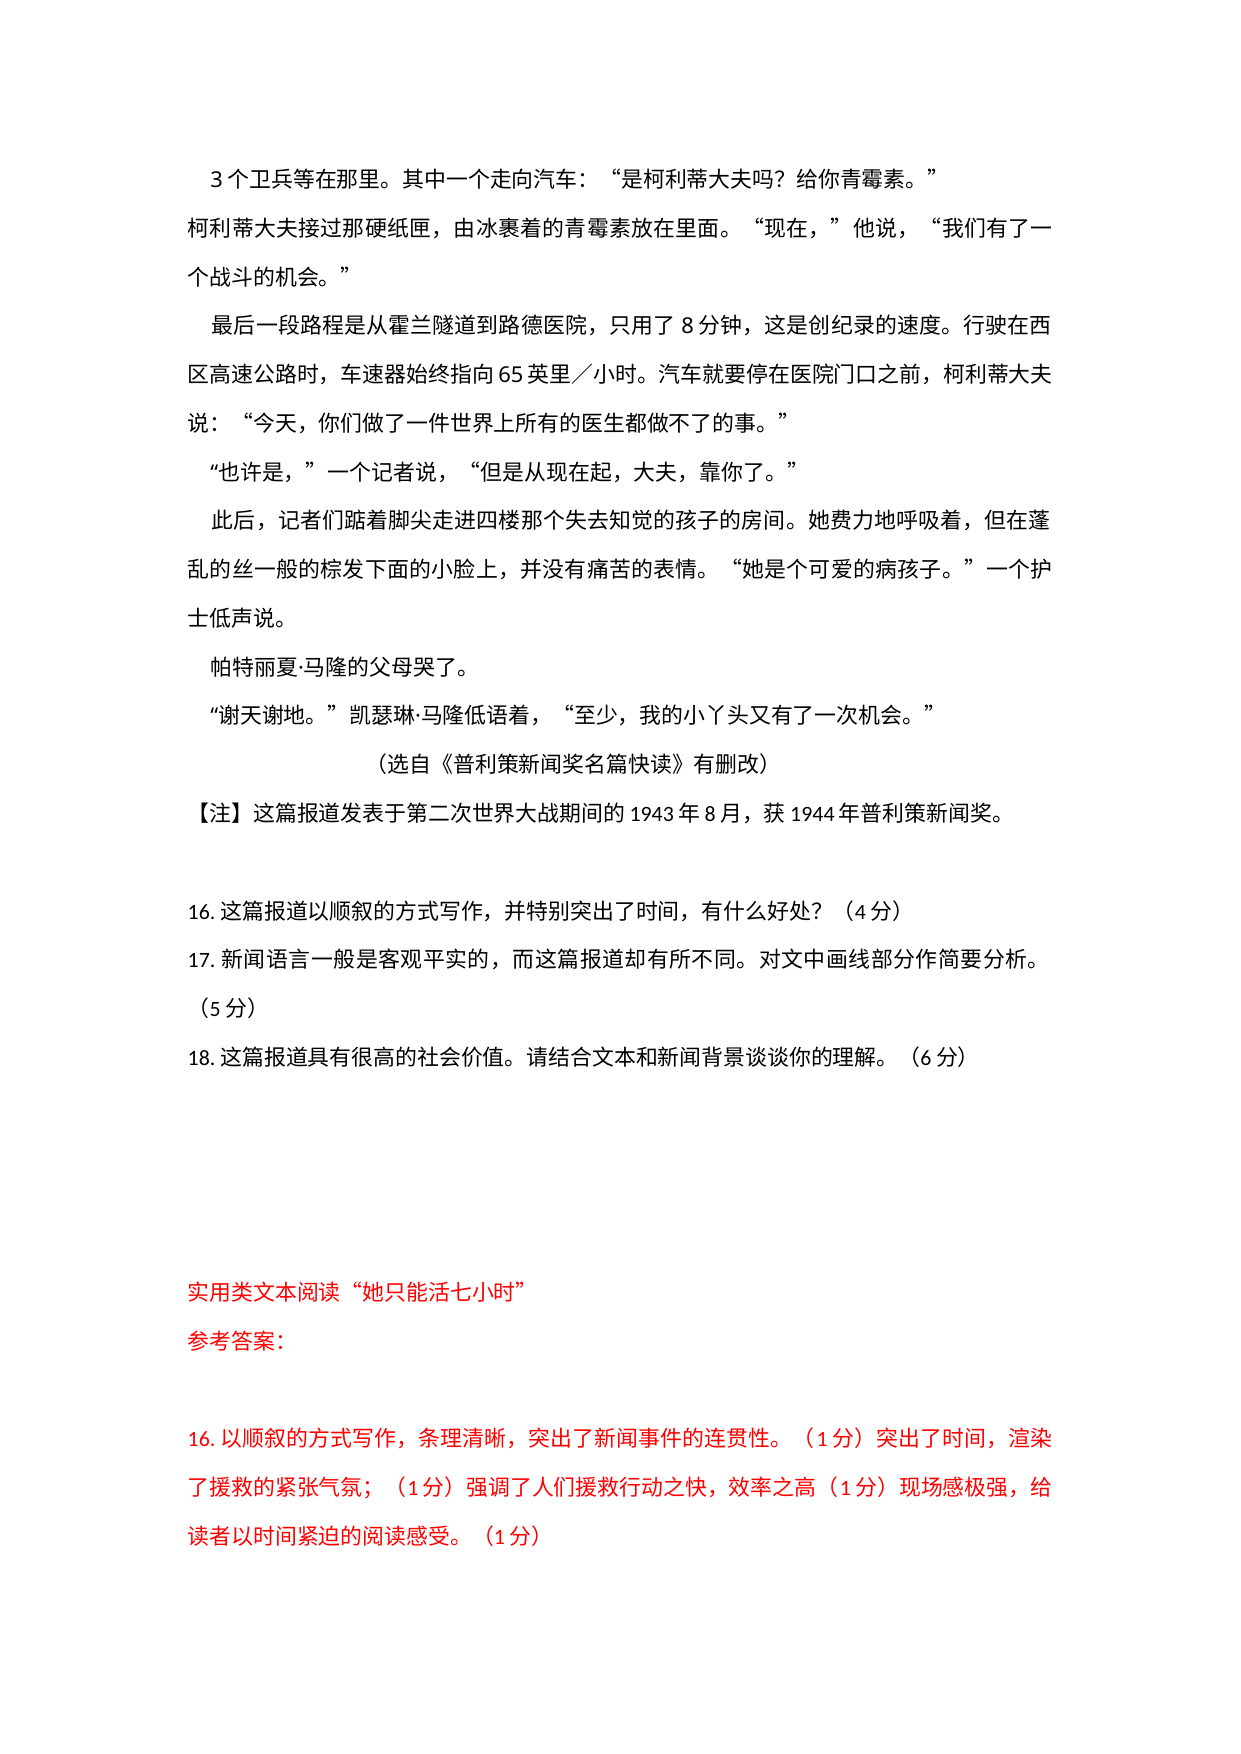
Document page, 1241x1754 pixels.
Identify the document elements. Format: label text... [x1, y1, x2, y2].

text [187, 1274, 1053, 1551]
text 16. 这篇报道以顺叙的方式写作，并特别突出了时间，有什么好处？（4分） 17. 新闻语言一般是客观平实的，而这篇报道却有所不同。对文中画线部分作简要分析。（5分） 18. 这篇报道具有很高的社会价值。请结合文本和新闻背景谈谈你的理解。（6分） [187, 893, 1053, 1121]
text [187, 162, 1053, 877]
